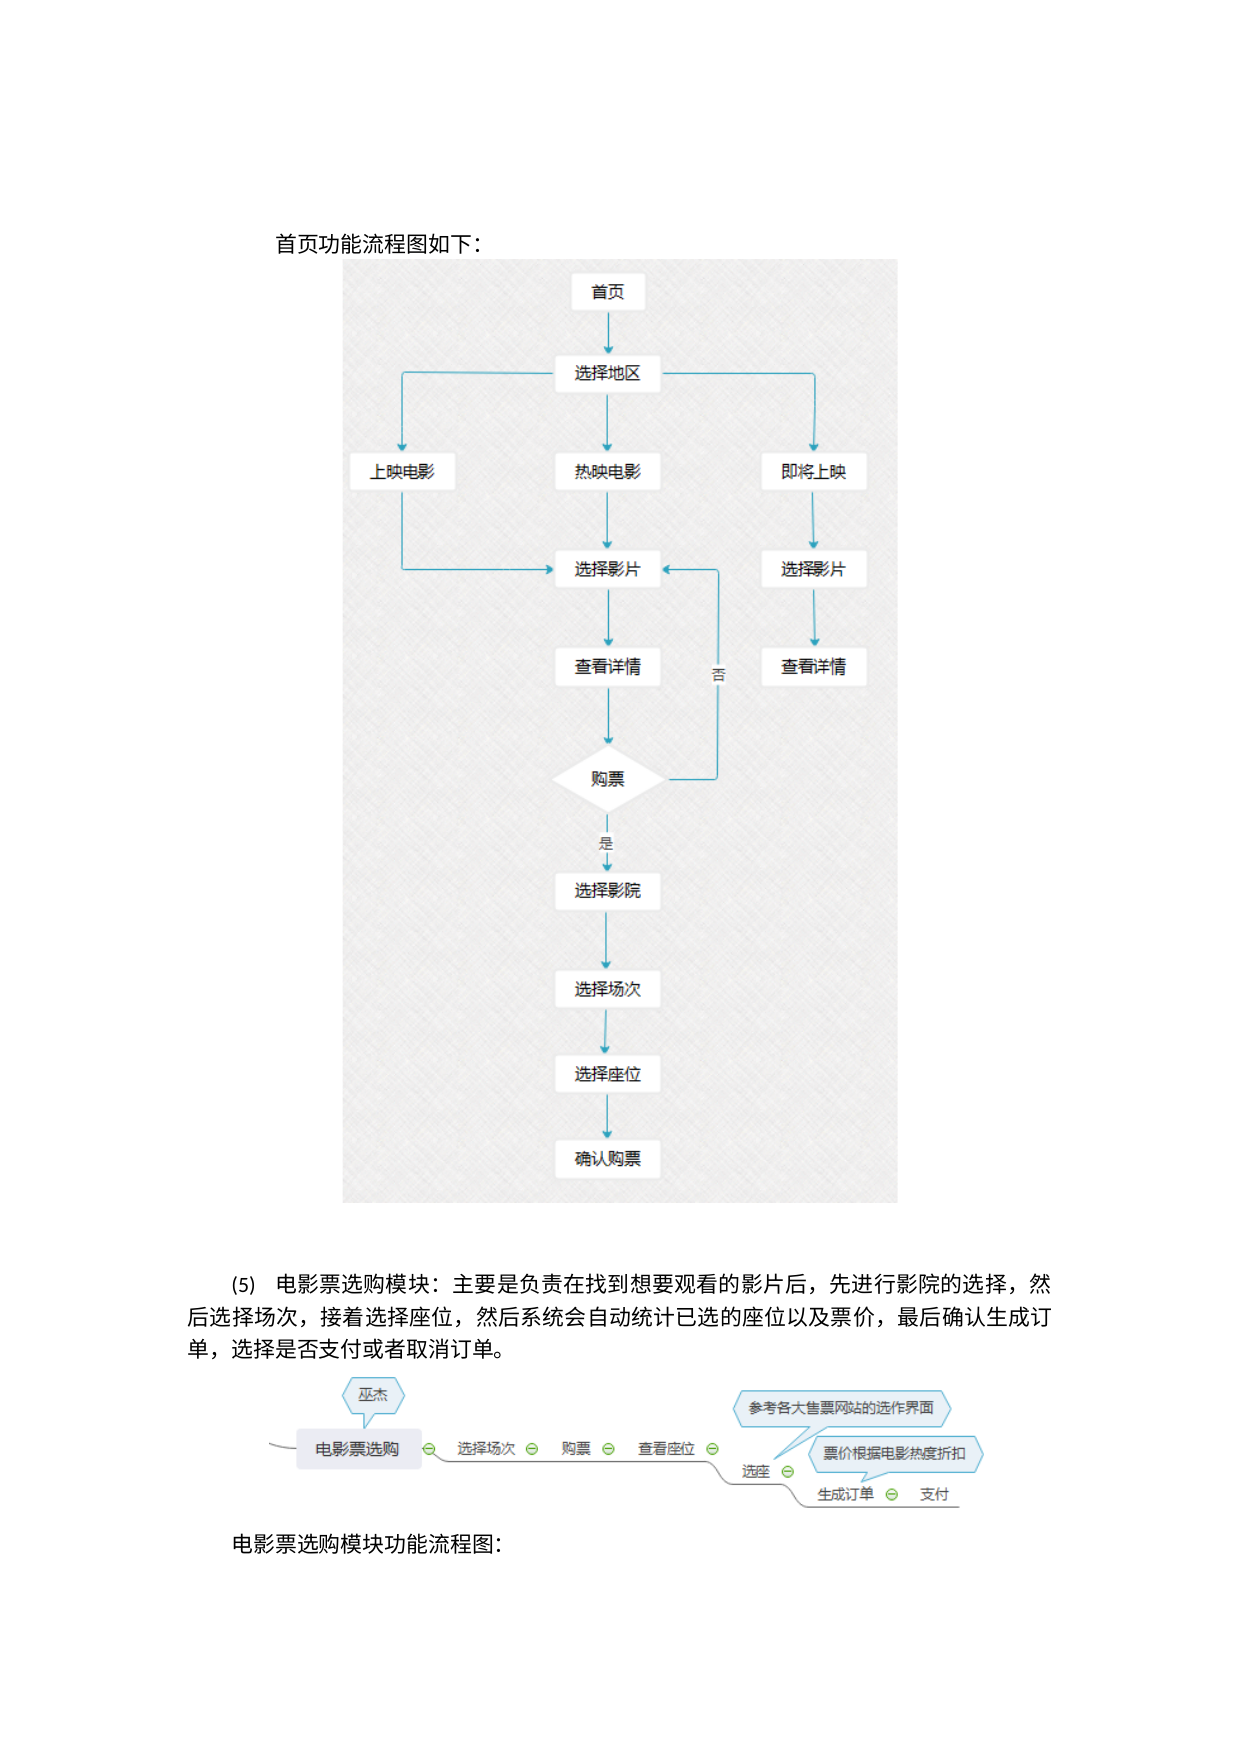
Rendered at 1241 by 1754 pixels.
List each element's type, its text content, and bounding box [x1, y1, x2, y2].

list 首页功能流程图如下： [187, 227, 1053, 259]
list 电影票选购模块功能流程图： [187, 1527, 1053, 1559]
picture [269, 1364, 1015, 1527]
picture [342, 259, 898, 1203]
list 电影票选购模块：主要是负责在找到想要观看的影片后，先进行影院的选择，然后选择场次，接着选择座位，然后系统会自动统计已选的座位以及票价，最后确认生成订单，选择是否支付或者取消订单。 [187, 1267, 1053, 1364]
